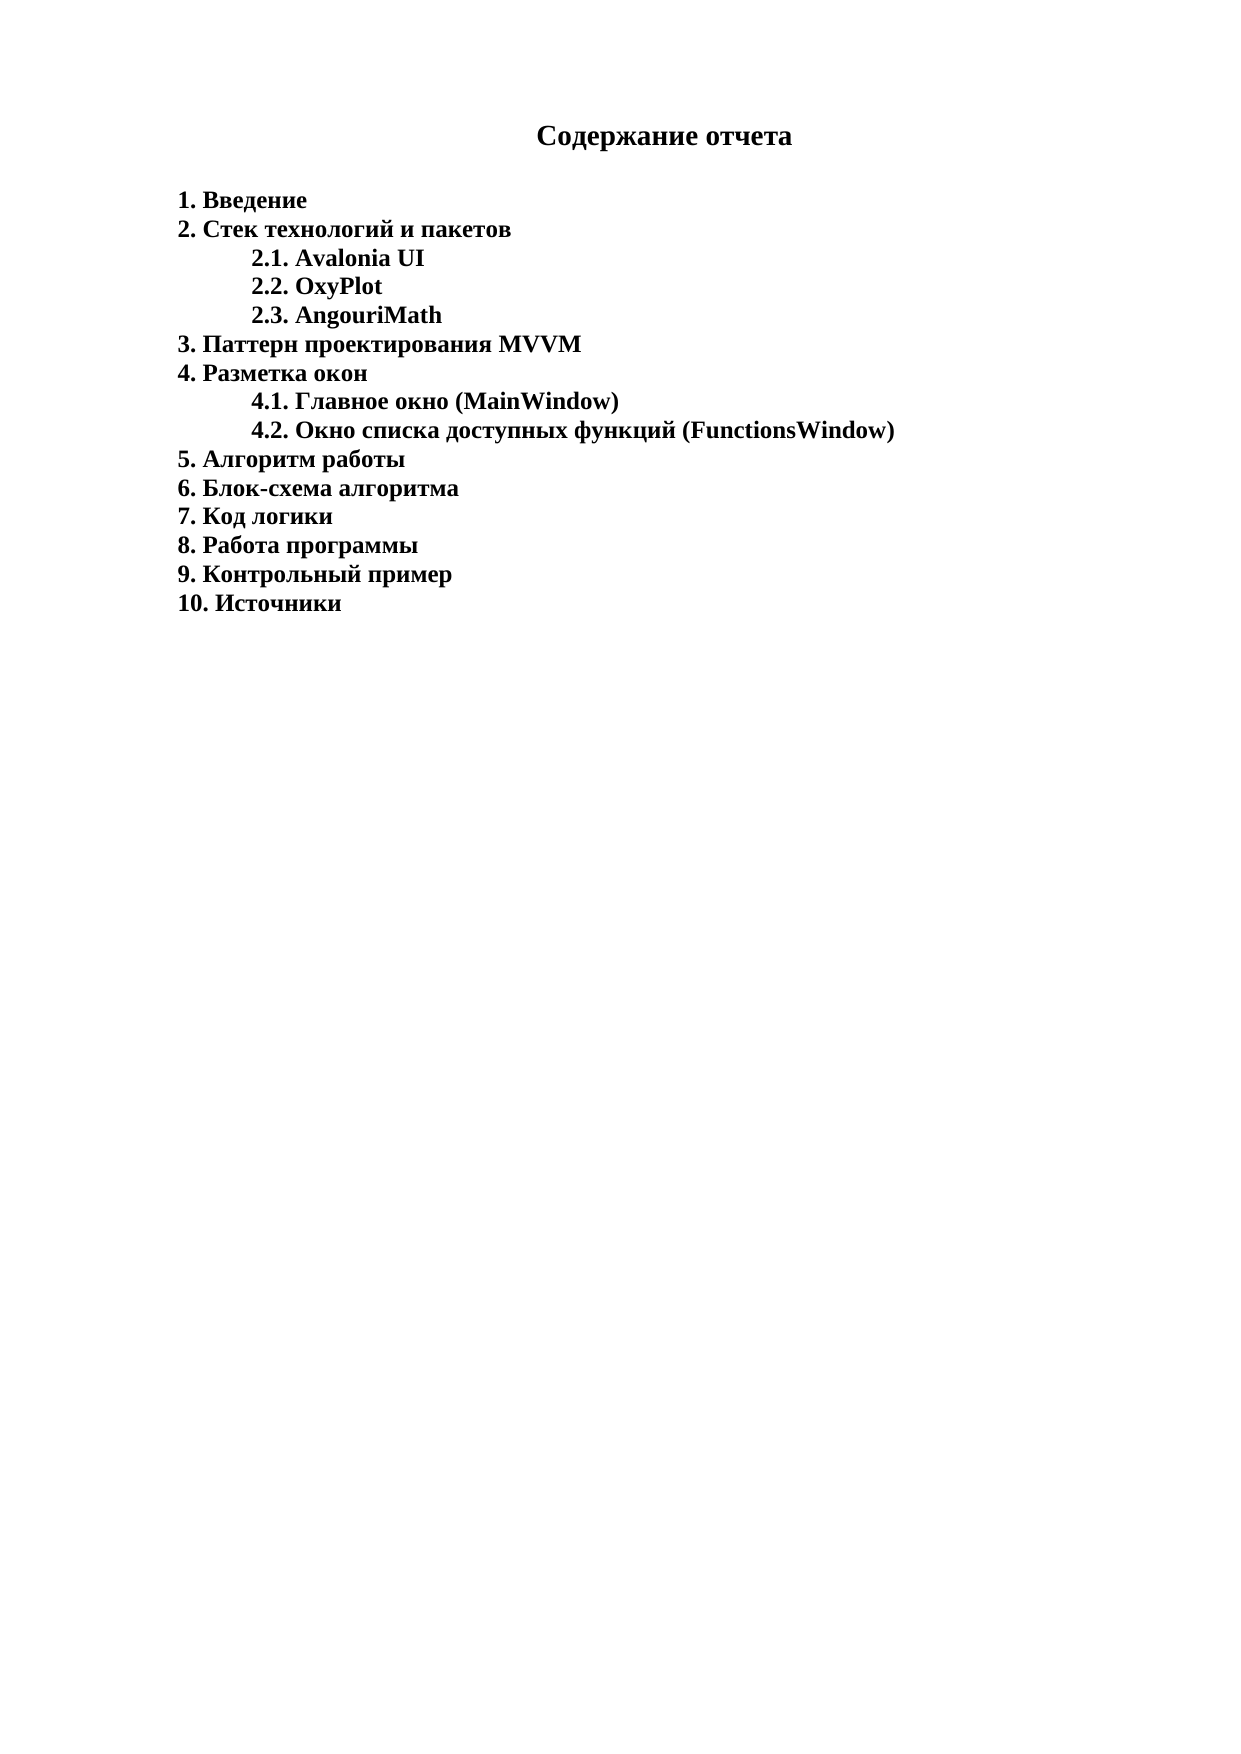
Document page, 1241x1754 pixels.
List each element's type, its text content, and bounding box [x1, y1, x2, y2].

text Содержание отчета [177, 118, 1152, 152]
text 7. Код логики [177, 501, 1152, 530]
text 5. Алгоритм работы [177, 444, 1152, 473]
text 4.1. Главное окно (MainWindow) [177, 386, 1152, 415]
text 9. Контрольный пример [177, 559, 1152, 588]
text 3. Паттерн проектирования MVVM [177, 329, 1152, 358]
text 2.1. Avalonia UI [177, 243, 1152, 271]
text 6. Блок-схема алгоритма [177, 473, 1152, 501]
text 1. Введение [177, 185, 1152, 214]
text 2.3. AngouriMath [177, 300, 1152, 329]
text 8. Работа программы [177, 530, 1152, 559]
text 10. Источники [177, 588, 1152, 616]
text 2. Стек технологий и пакетов [177, 214, 1152, 243]
text 4. Разметка окон [177, 358, 1152, 386]
text 4.2. Окно списка доступных функций (FunctionsWindow) [177, 415, 1152, 444]
text 2.2. OxyPlot [177, 271, 1152, 300]
